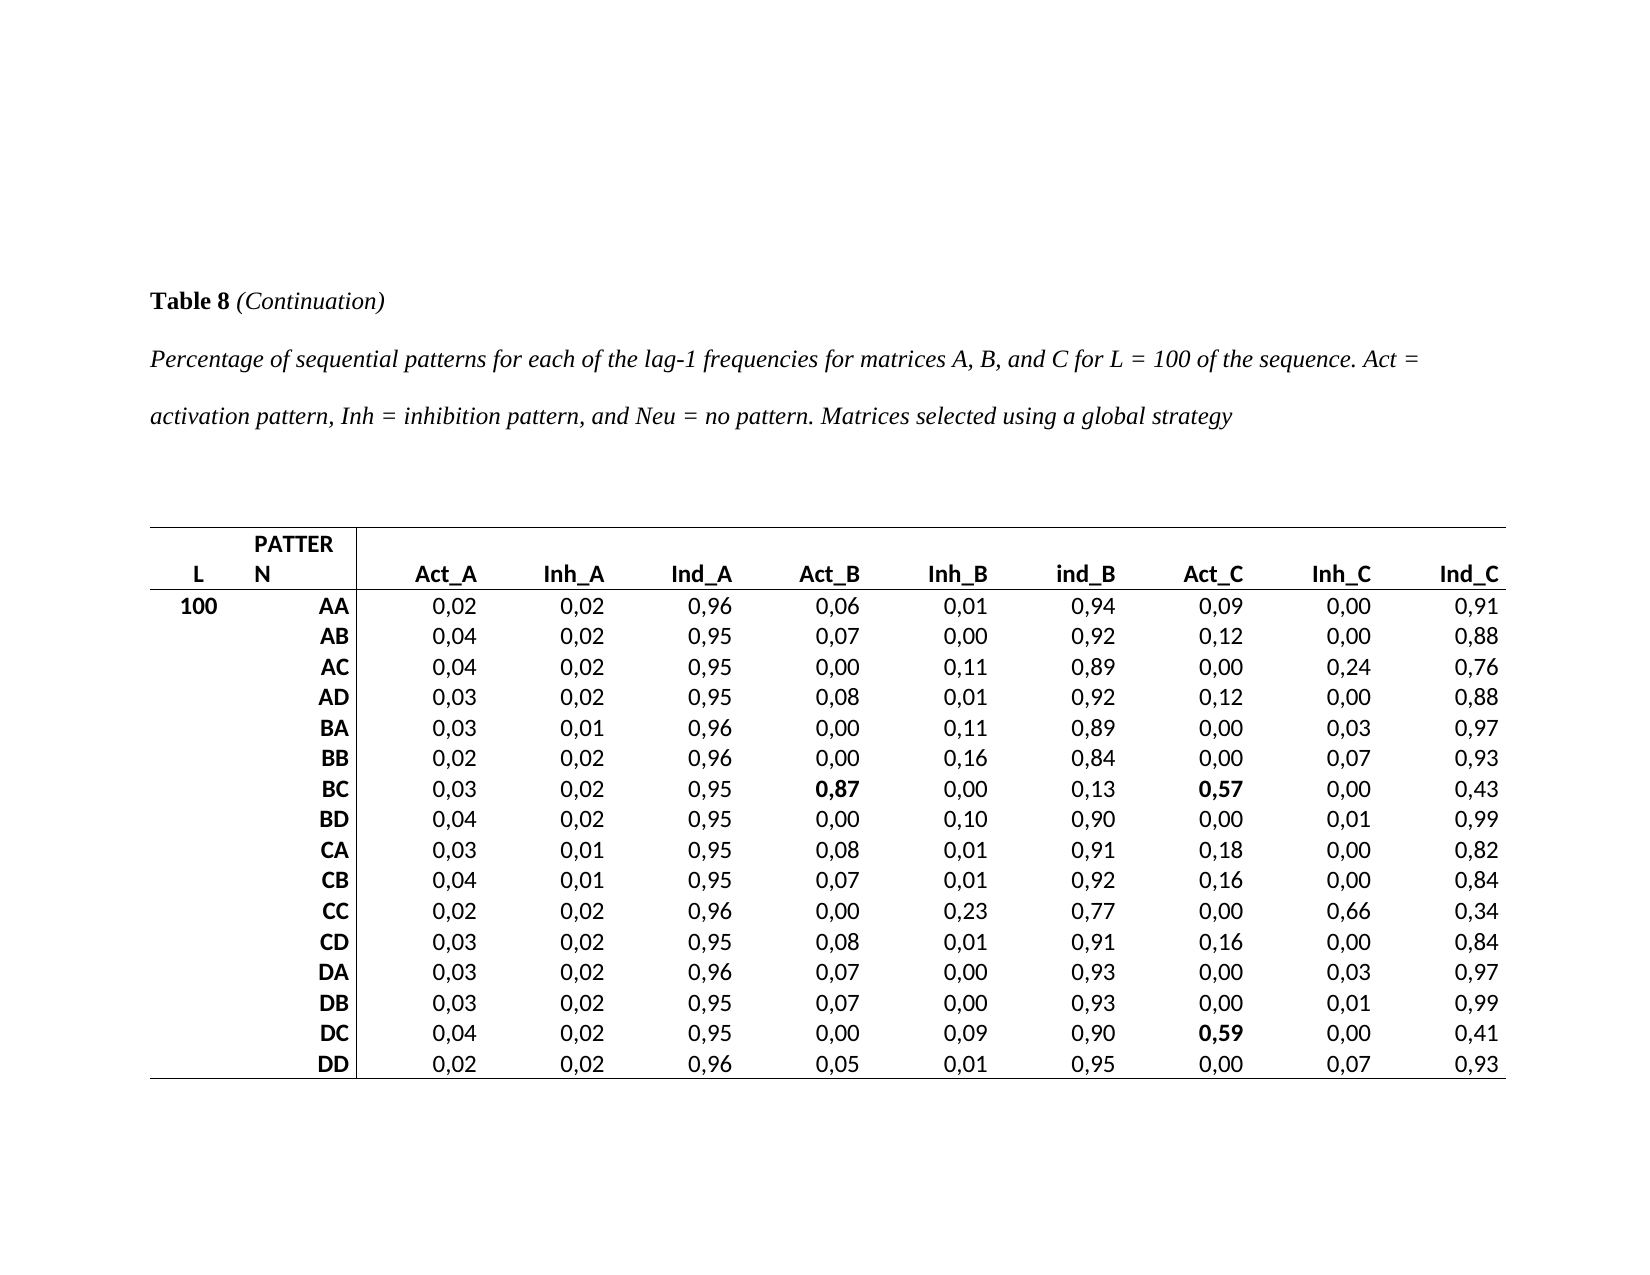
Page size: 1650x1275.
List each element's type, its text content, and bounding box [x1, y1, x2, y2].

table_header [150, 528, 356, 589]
text Table 8 (Continuation) [150, 286, 1500, 315]
text Percentage of sequential patterns for each of the lag-1 frequencies for matrices A, B, and C for L = 100 of the sequence. Act = activation pattern, Inh = inhibition pattern, and Neu = no pattern. Matrices selected using a global strategy [150, 344, 1500, 430]
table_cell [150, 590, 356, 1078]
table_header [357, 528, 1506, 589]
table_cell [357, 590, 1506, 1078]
